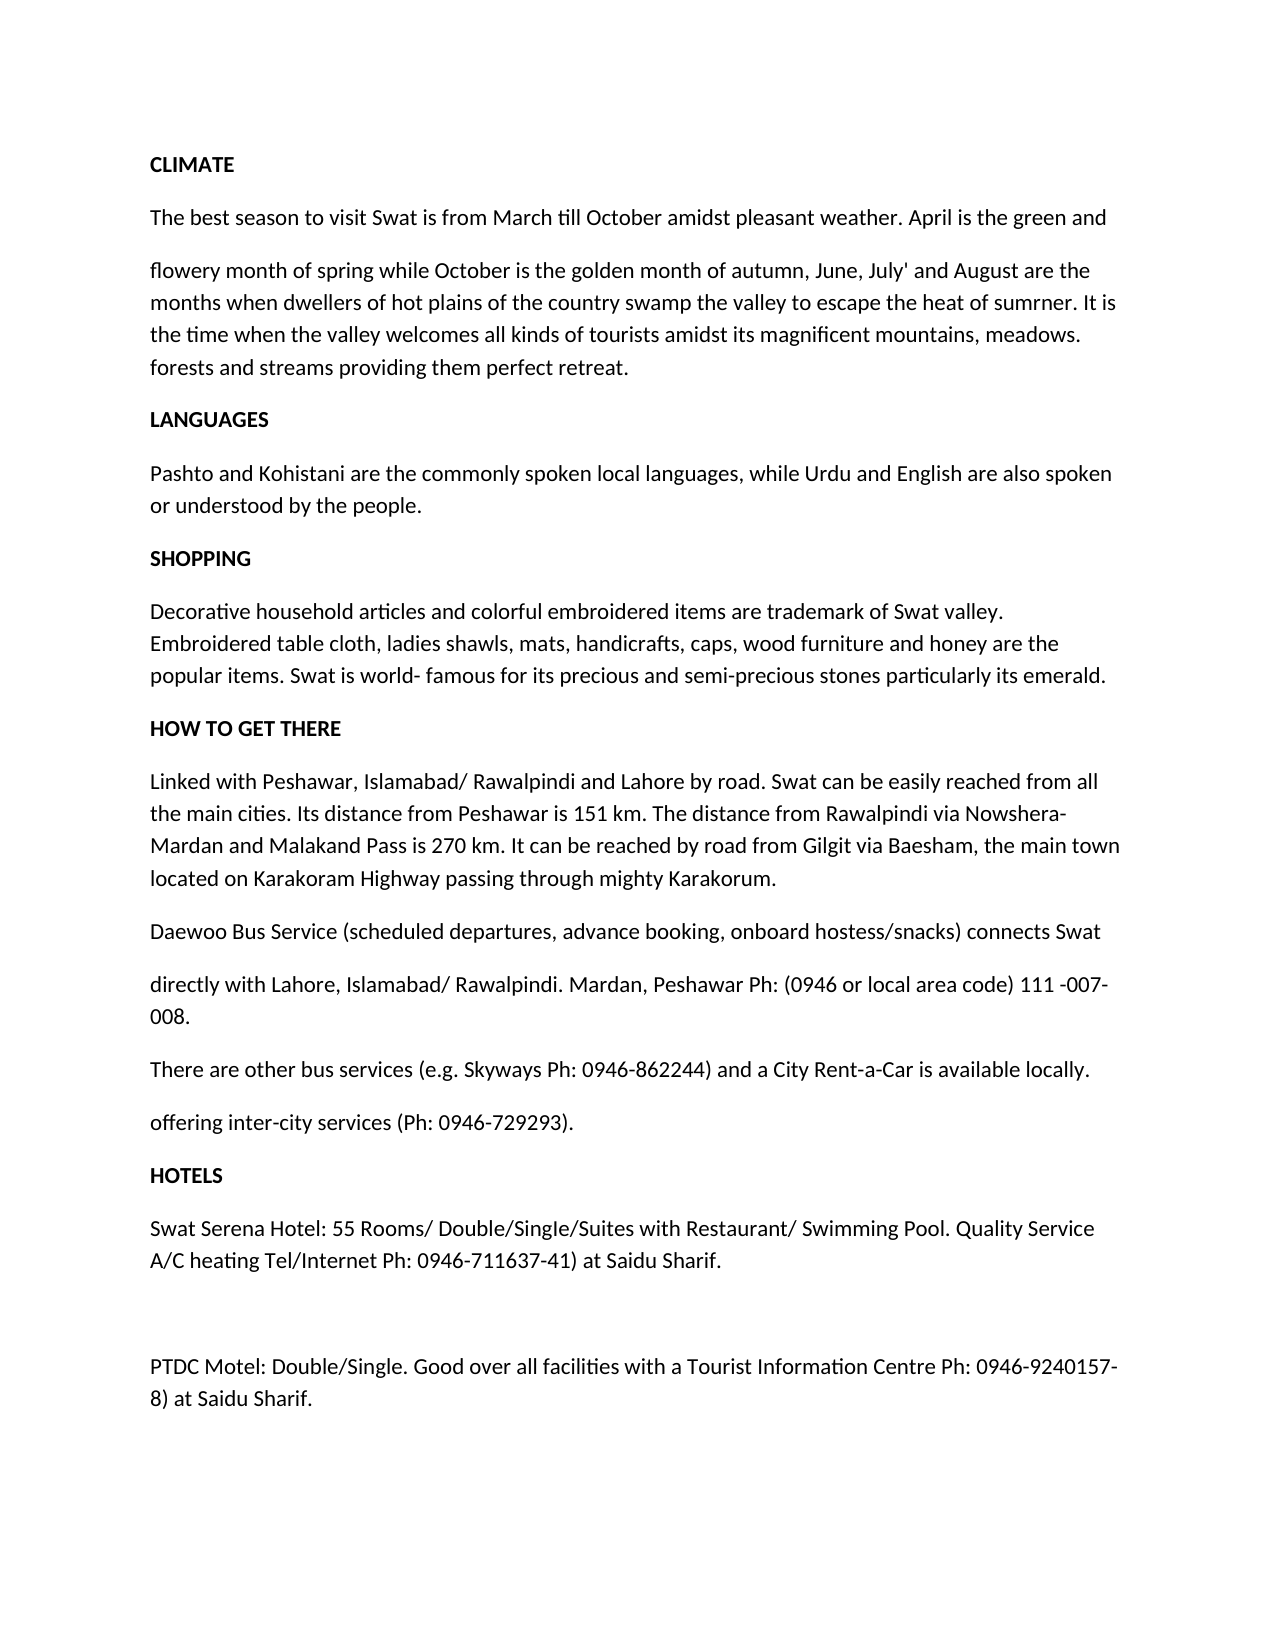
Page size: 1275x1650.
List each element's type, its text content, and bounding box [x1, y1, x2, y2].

text offering inter-city services (Ph: 0946-729293). [150, 1108, 1125, 1136]
text directly with Lahore, Islamabad/ Rawalpindi. Mardan, Peshawar Ph: (0946 or local area code) 111 -007-008. [150, 970, 1125, 1030]
text There are other bus services (e.g. Skyways Ph: 0946-862244) and a City Rent-a-Car is available locally. [150, 1055, 1125, 1083]
text Daewoo Bus Service (scheduled departures, advance booking, onboard hostess/snacks) connects Swat [150, 917, 1125, 945]
text Pashto and Kohistani are the commonly spoken local languages, while Urdu and English are also spoken or understood by the people. [150, 459, 1125, 519]
text LANGUAGES [150, 406, 1125, 434]
text flowery month of spring while October is the golden month of autumn, June, July' and August are the months when dwellers of hot plains of the country swamp the valley to escape the heat of sumrner. It is the time when the valley welcomes all kinds of tourists amidst its magnificent mountains, meadows. forests and streams providing them perfect retreat. [150, 256, 1125, 381]
text Swat Serena Hotel: 55 Rooms/ Double/SingIe/Suites with Restaurant/ Swimming Pool. Quality Service A/C heating Tel/Internet Ph: 0946-711637-41) at Saidu Sharif. [150, 1214, 1125, 1274]
text SHOPPING [150, 544, 1125, 572]
text Decorative household articles and colorful embroidered items are trademark of Swat valley. Embroidered table cloth, ladies shawls, mats, handicrafts, caps, wood furniture and honey are the popular items. Swat is world- famous for its precious and semi-precious stones particularly its emerald. [150, 597, 1125, 689]
text HOTELS [150, 1161, 1125, 1189]
text CLIMATE [150, 150, 1125, 178]
text PTDC Motel: Double/Single. Good over all facilities with a Tourist Information Centre Ph: 0946-9240157-8) at Saidu Sharif. [150, 1352, 1125, 1413]
text HOW TO GET THERE [150, 714, 1125, 742]
text Linked with Peshawar, Islamabad/ Rawalpindi and Lahore by road. Swat can be easily reached from all the main cities. Its distance from Peshawar is 151 km. The distance from Rawalpindi via Nowshera-Mardan and Malakand Pass is 270 km. It can be reached by road from Gilgit via Baesham, the main town located on Karakoram Highway passing through mighty Karakorum. [150, 767, 1125, 892]
text The best season to visit Swat is from March till October amidst pleasant weather. April is the green and [150, 203, 1125, 231]
